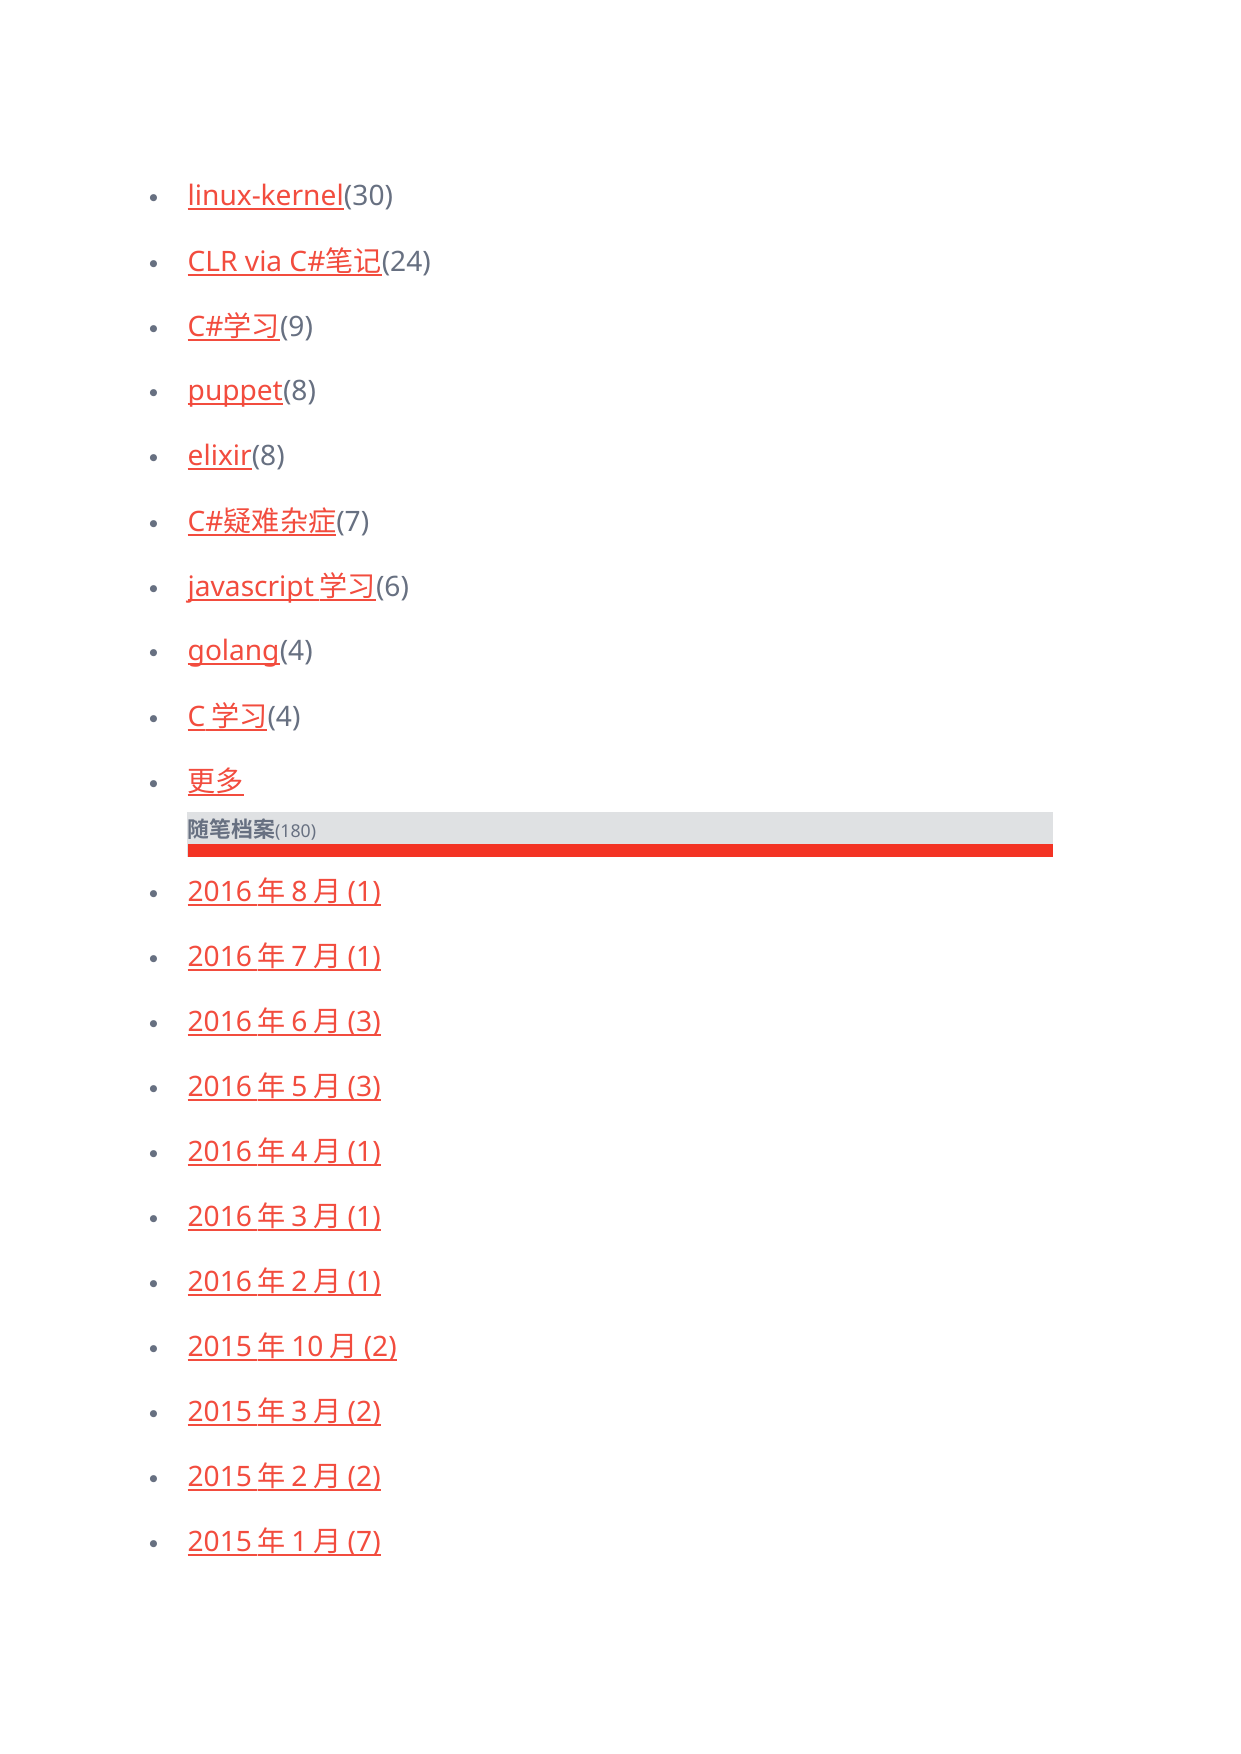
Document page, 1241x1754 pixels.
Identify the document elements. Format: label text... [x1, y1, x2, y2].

list 2016年3月 (1) [150, 1182, 1053, 1247]
list golang(4) [150, 617, 1053, 682]
list linux-kernel(30) [150, 162, 1053, 227]
list 2016年6月 (3) [150, 987, 1053, 1052]
list 2016年5月 (3) [150, 1052, 1053, 1117]
list 2015年3月 (2) [150, 1377, 1053, 1442]
list 2015年10月 (2) [150, 1312, 1053, 1377]
list 2015年1月 (7) [150, 1507, 1053, 1572]
list 2015年2月 (2) [150, 1442, 1053, 1507]
list puppet(8) [150, 357, 1053, 422]
list elixir(8) [150, 422, 1053, 487]
list CLR via C#笔记(24) [150, 227, 1053, 292]
list javascript学习(6) [150, 552, 1053, 617]
list C#学习(9) [150, 292, 1053, 357]
list 更多 [150, 747, 1053, 812]
list C学习(4) [150, 682, 1053, 747]
list 2016年2月 (1) [150, 1247, 1053, 1312]
text 随笔档案(180) [187, 812, 1053, 857]
list 2016年4月 (1) [150, 1117, 1053, 1182]
list 2016年7月 (1) [150, 922, 1053, 987]
list 2016年8月 (1) [150, 857, 1053, 922]
list C#疑难杂症(7) [150, 487, 1053, 552]
